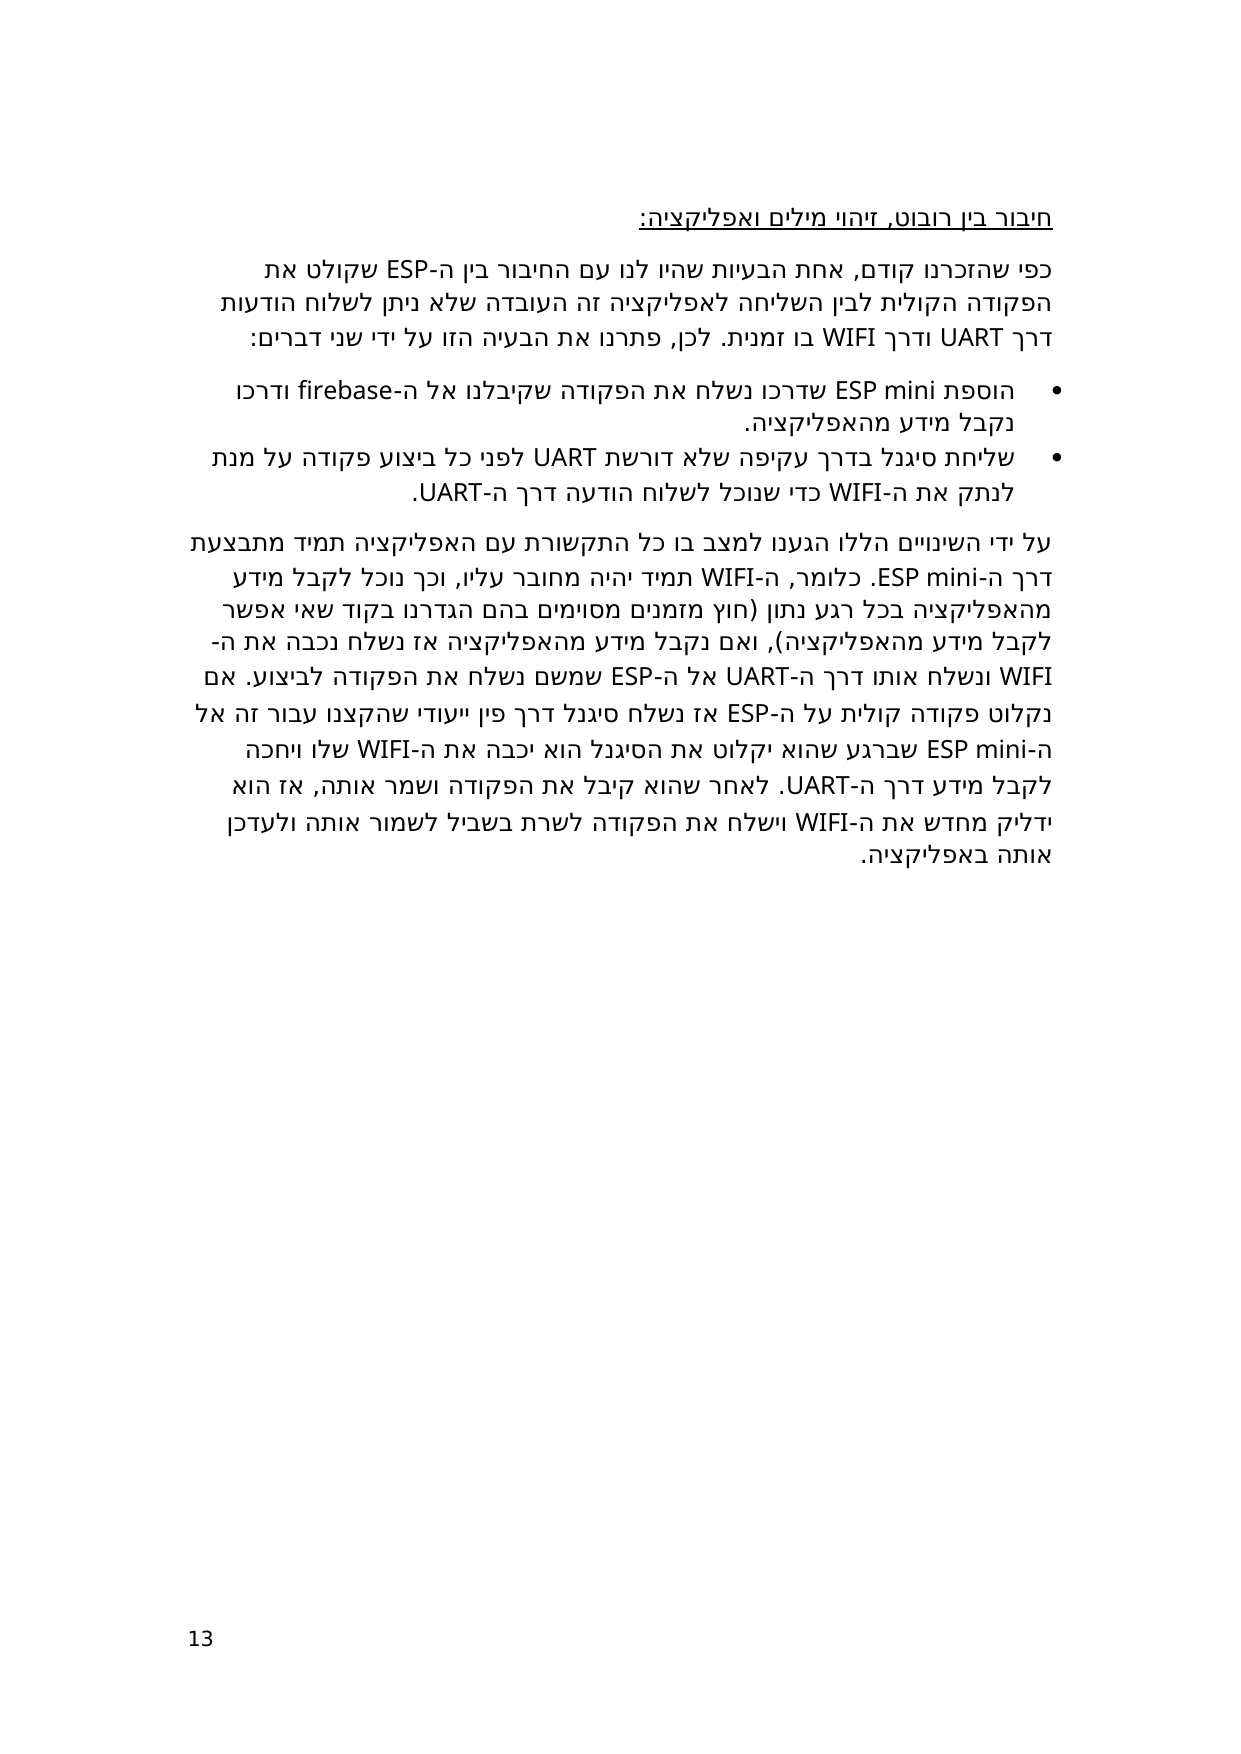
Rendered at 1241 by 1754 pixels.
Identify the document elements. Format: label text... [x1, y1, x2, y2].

text כפי שהזכרנו קודם, אחת הבעיות שהיו לנו עם החיבור בין ה-ESP שקולט את הפקודה הקולית לבין השליחה לאפליקציה זה העובדה שלא ניתן לשלוח הודעות דרך UART ודרך WIFI בו זמנית. לכן, פתרנו את הבעיה הזו על ידי שני דברים: [187, 252, 1053, 353]
text על ידי השינויים הללו הגענו למצב בו כל התקשורת עם האפליקציה תמיד מתבצעת דרך ה-ESP mini. כלומר, ה-WIFI תמיד יהיה מחובר עליו, וכך נוכל לקבל מידע מהאפליקציה בכל רגע נתון (חוץ מזמנים מסוימים בהם הגדרנו בקוד שאי אפשר לקבל מידע מהאפליקציה), ואם נקבל מידע מהאפליקציה אז נשלח נכבה את ה-WIFI ונשלח אותו דרך ה-UART אל ה-ESP שמשם נשלח את הפקודה לביצוע. אם נקלוט פקודה קולית על ה-ESP אז נשלח סיגנל דרך פין ייעודי שהקצנו עבור זה אל ה-ESP mini שברגע שהוא יקלוט את הסיגנל הוא יכבה את ה-WIFI שלו ויחכה לקבל מידע דרך ה-UART. לאחר שהוא קיבל את הפקודה ושמר אותה, אז הוא ידליק מחדש את ה-WIFI וישלח את הפקודה לשרת בשביל לשמור אותה ולעדכן אותה באפליקציה. [187, 528, 1053, 870]
text חיבור בין רובוט, זיהוי מילים ואפליקציה: [187, 203, 1053, 233]
list הוספת ESP mini שדרכו נשלח את הפקודה שקיבלנו אל ה-firebase ודרכו נקבל מידע מהאפליקציה. [187, 373, 1053, 438]
list שליחת סיגנל בדרך עקיפה שלא דורשת UART לפני כל ביצוע פקודה על מנת לנתק את ה-WIFI כדי שנוכל לשלוח הודעה דרך ה-UART. [187, 439, 1053, 509]
